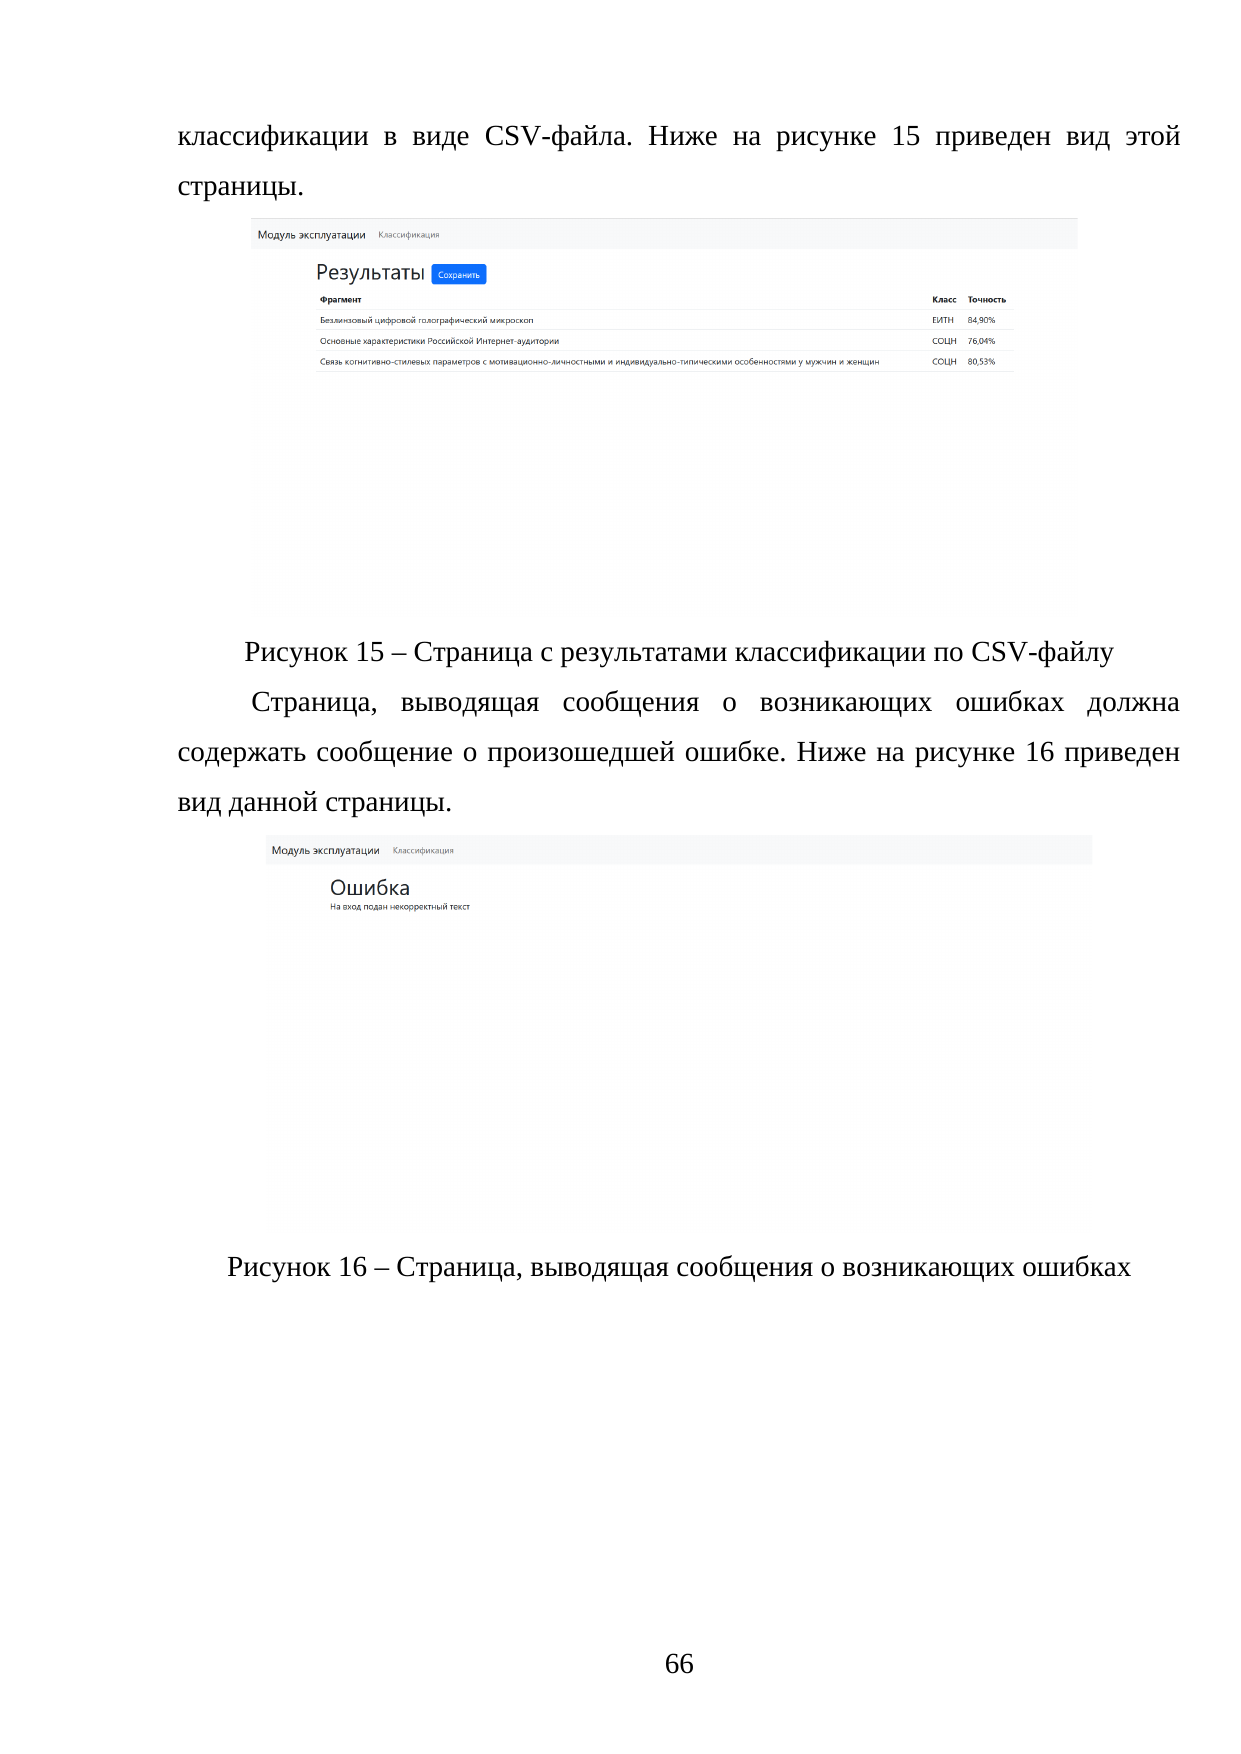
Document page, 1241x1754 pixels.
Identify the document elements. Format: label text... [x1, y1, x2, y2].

text Рисунок 16 – Страница, выводящая сообщения о возникающих ошибках [177, 1249, 1181, 1283]
text Рисунок 15 – Страница с результатами классификации по CSV-файлу [177, 634, 1181, 667]
picture [265, 835, 1093, 1233]
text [177, 118, 1181, 202]
picture [251, 218, 1078, 617]
text Страница, выводящая сообщения о возникающих ошибках должна содержать сообщение о произошедшей ошибке. Ниже на рисунке 16 приведен вид данной страницы. [177, 684, 1181, 818]
